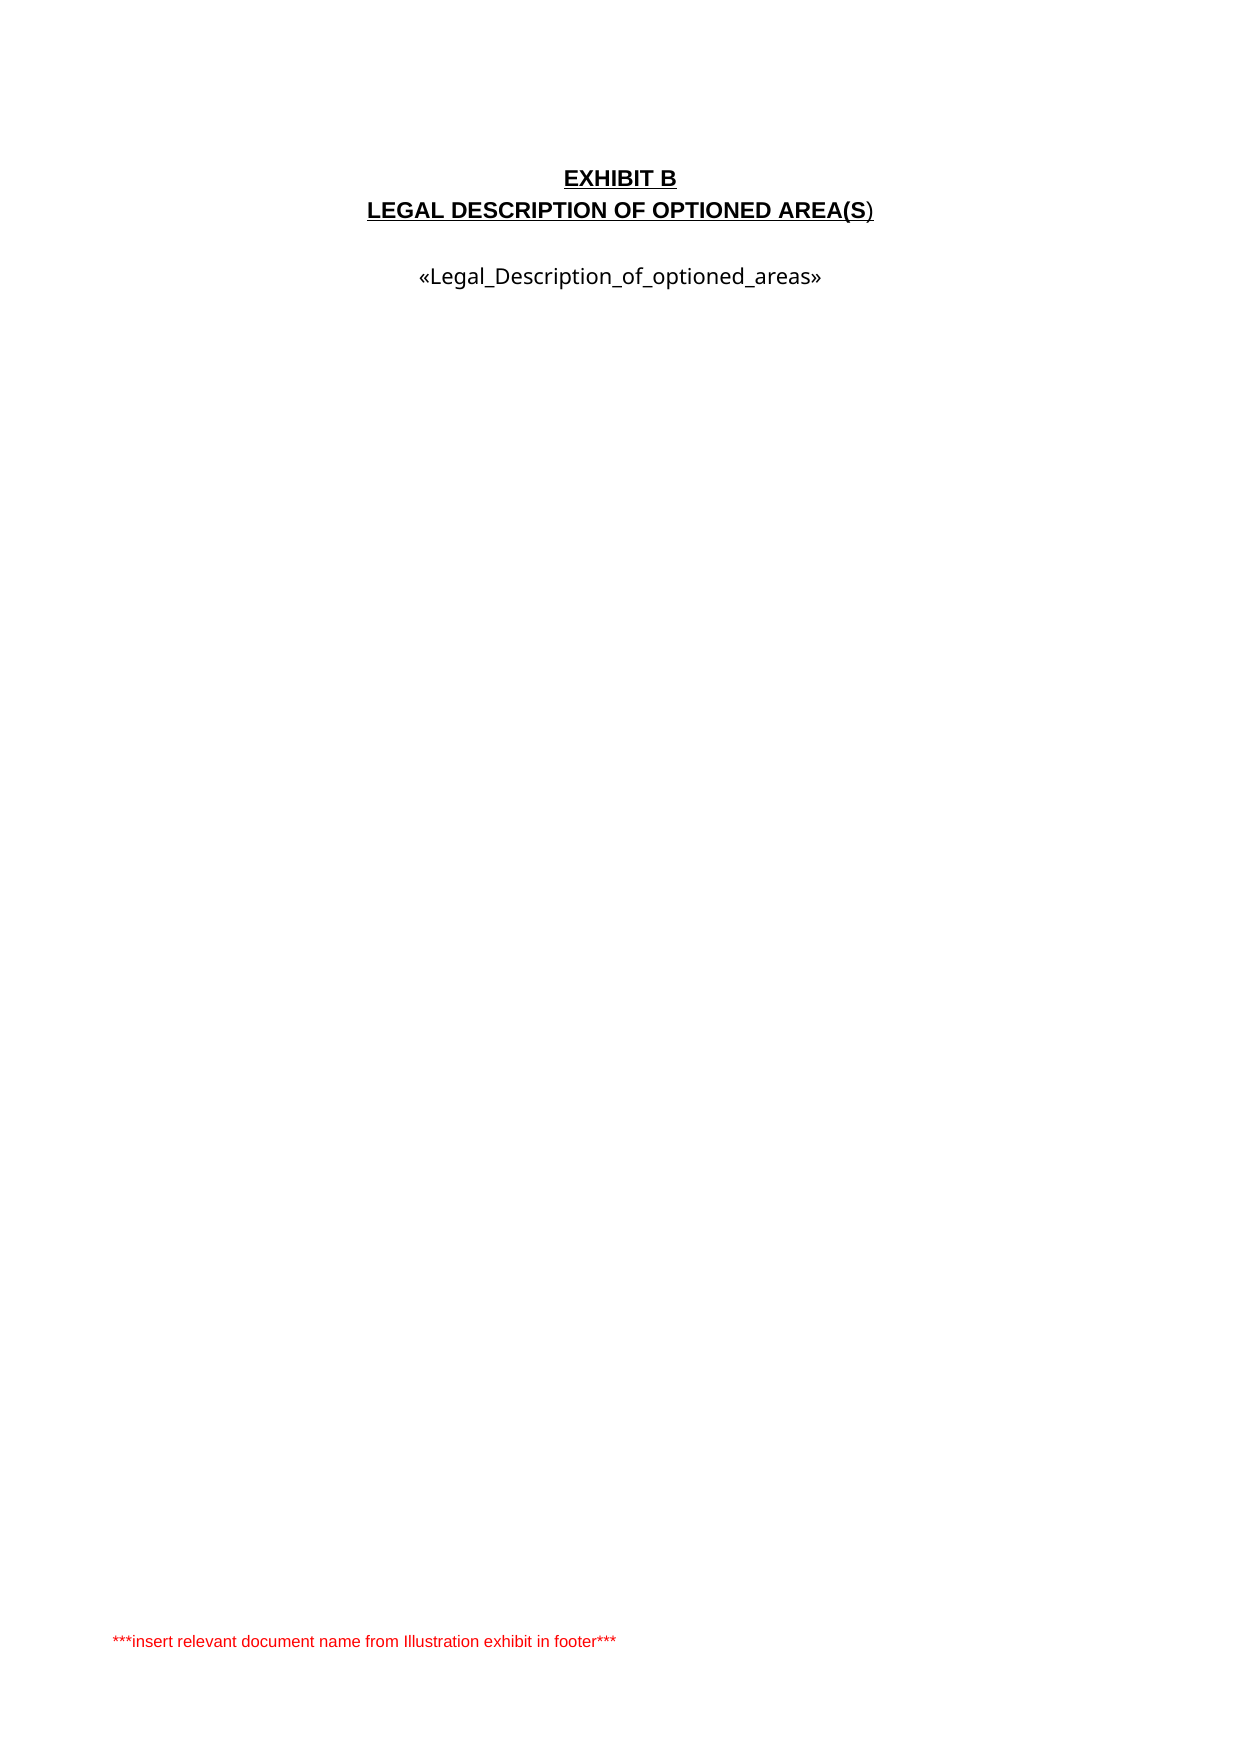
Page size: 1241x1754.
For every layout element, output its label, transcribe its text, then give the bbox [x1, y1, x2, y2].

text EXHIBIT B [112, 162, 1128, 194]
text LEGAL DESCRIPTION OF OPTIONED AREA(S) [112, 194, 1128, 227]
